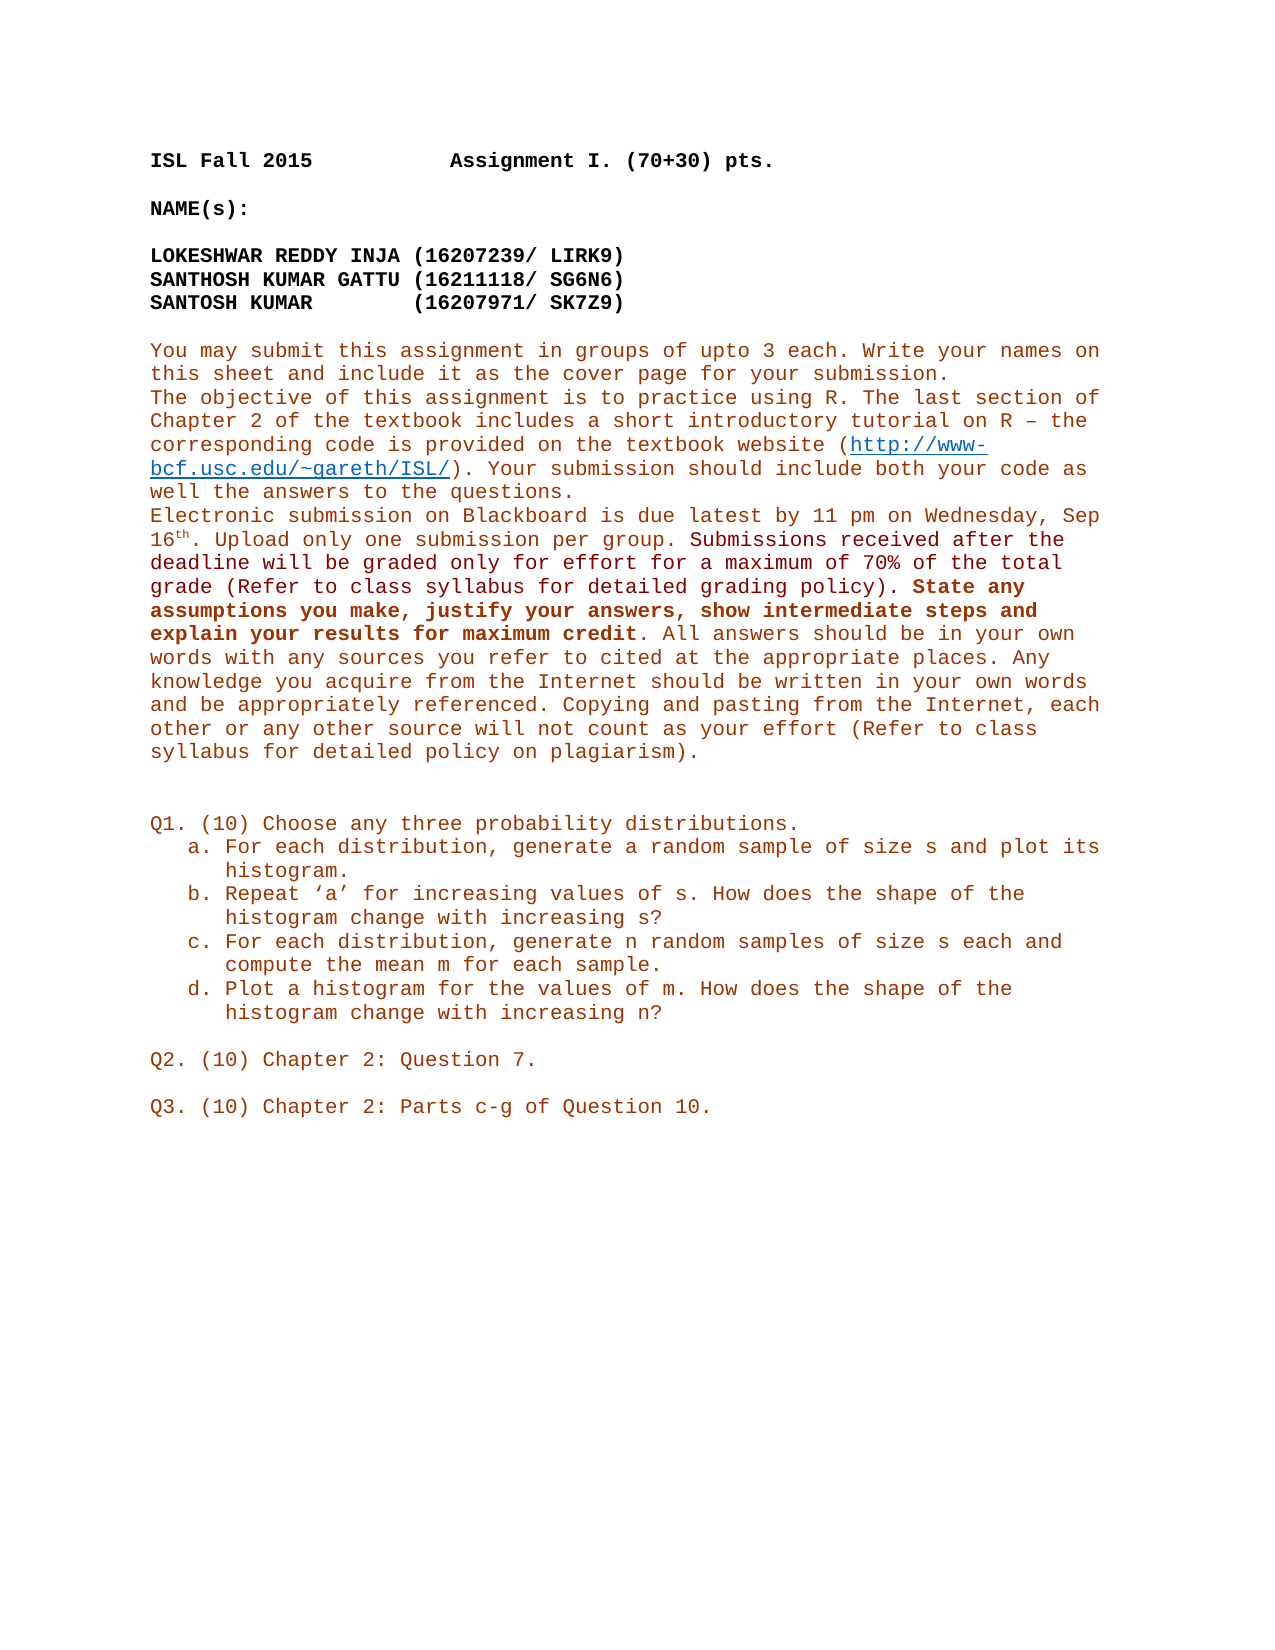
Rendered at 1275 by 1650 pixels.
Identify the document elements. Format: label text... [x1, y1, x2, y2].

text You may submit this assignment in groups of upto 3 each. Write your names on this sheet and include it as the cover page for your submission. [150, 339, 1125, 387]
text Electronic submission on Blackboard is due latest by 11 pm on Wednesday, Sep 16th. Upload only one submission per group. Submissions received after the deadline will be graded only for effort for a maximum of 70% of the total grade (Refer to class syllabus for detailed grading policy). State any assumptions you make, justify your answers, show intermediate steps and explain your results for maximum credit. All answers should be in your own words with any sources you refer to cited at the appropriate places. Any knowledge you acquire from the Internet should be written in your own words and be appropriately referenced. Copying and pasting from the Internet, each other or any other source will not count as your effort (Refer to class syllabus for detailed policy on plagiarism). [150, 505, 1125, 765]
text The objective of this assignment is to practice using R. The last section of Chapter 2 of the textbook includes a short introductory tutorial on R – the corresponding code is provided on the textbook website (http://www-bcf.usc.edu/~gareth/ISL/). Your submission should include both your code as well the answers to the questions. [150, 387, 1125, 505]
list Repeat ‘a’ for increasing values of s. How does the shape of the histogram change with increasing s? [187, 883, 1125, 931]
list For each distribution, generate a random sample of size s and plot its histogram. [187, 836, 1125, 883]
text Q3. (10) Chapter 2: Parts c-g of Question 10. [150, 1096, 1125, 1120]
list Plot a histogram for the values of m. How does the shape of the histogram change with increasing n? [187, 978, 1125, 1025]
list For each distribution, generate n random samples of size s each and compute the mean m for each sample. [187, 931, 1125, 978]
text ISL Fall 2015 Assignment I. (70+30) pts. [150, 150, 1125, 174]
text NAME(s): [150, 198, 1125, 221]
text Q2. (10) Chapter 2: Question 7. [150, 1049, 1125, 1073]
text SANTOSH KUMAR (16207971/ SK7Z9) [150, 292, 1125, 316]
text LOKESHWAR REDDY INJA (16207239/ LIRK9) [150, 245, 1125, 269]
text SANTHOSH KUMAR GATTU (16211118/ SG6N6) [150, 269, 1125, 292]
text Q1. (10) Choose any three probability distributions. [150, 812, 1125, 836]
